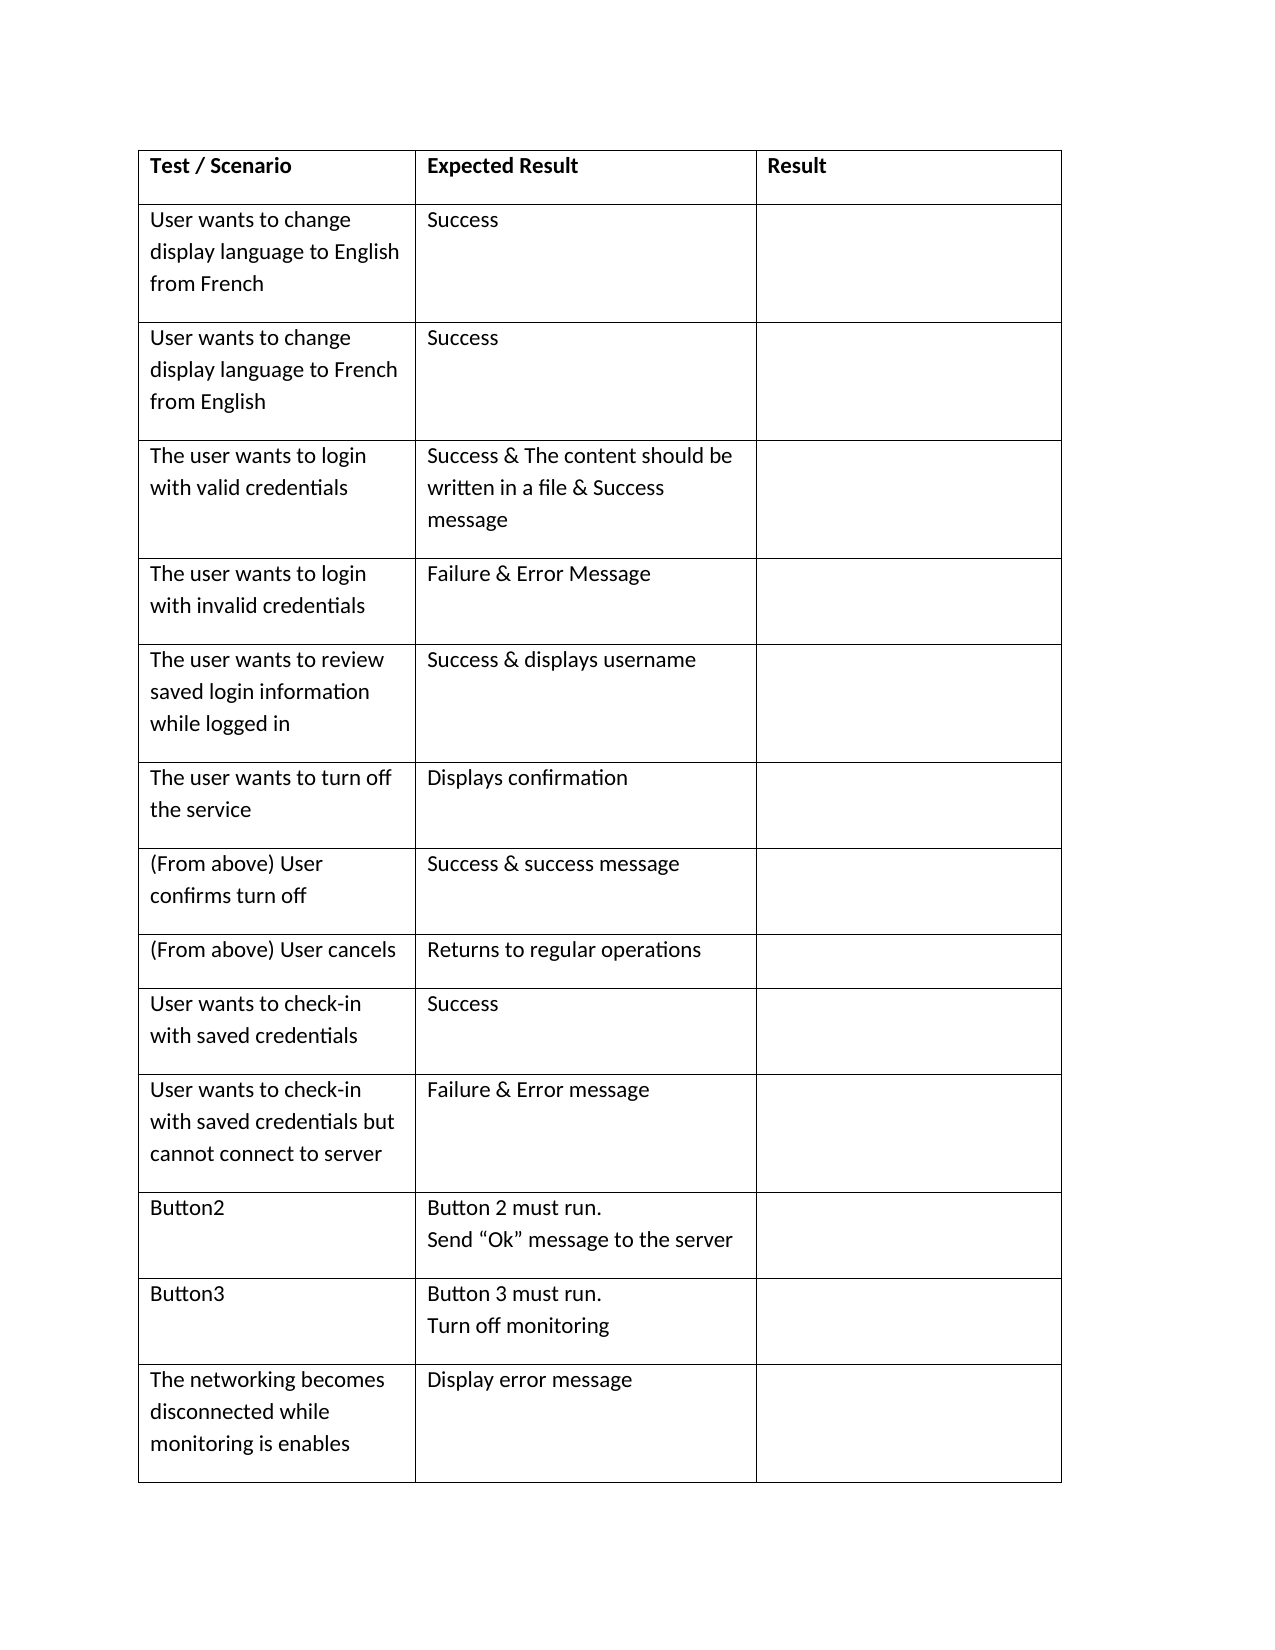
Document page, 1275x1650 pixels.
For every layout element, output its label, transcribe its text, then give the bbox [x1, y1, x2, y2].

table_cell [757, 1365, 1061, 1482]
table_cell Success & The content should be written in a file & Success message [416, 441, 756, 558]
table_cell Returns to regular operations [416, 935, 756, 988]
table_cell [757, 1193, 1061, 1278]
table_cell Success [416, 205, 756, 322]
table_cell Button3 [139, 1279, 415, 1364]
table_header Result [757, 151, 1061, 204]
table_cell (From above) User confirms turn off [139, 849, 415, 934]
table_cell Displays confirmation [416, 763, 756, 848]
table_cell The user wants to login with valid credentials [139, 441, 415, 558]
table_cell Button 3 must run. Turn off monitoring [416, 1279, 756, 1364]
table_cell (From above) User cancels [139, 935, 415, 988]
table_cell User wants to change display language to French from English [139, 323, 415, 440]
table_cell Success & displays username [416, 645, 756, 762]
table_header Test / Scenario [139, 151, 415, 204]
table_cell [757, 323, 1061, 440]
table_cell [757, 205, 1061, 322]
table_header Expected Result [416, 151, 756, 204]
table_cell Success [416, 989, 756, 1074]
table_cell [757, 645, 1061, 762]
table_cell Display error message [416, 1365, 756, 1482]
table_cell User wants to check-in with saved credentials [139, 989, 415, 1074]
table_cell The user wants to turn off the service [139, 763, 415, 848]
table_cell The networking becomes disconnected while monitoring is enables [139, 1365, 415, 1482]
table_cell User wants to check-in with saved credentials but cannot connect to server [139, 1075, 415, 1192]
table_cell The user wants to login with invalid credentials [139, 559, 415, 644]
table_cell [757, 1279, 1061, 1364]
table_cell [757, 989, 1061, 1074]
table_cell [757, 441, 1061, 558]
table_cell Failure & Error Message [416, 559, 756, 644]
table_cell [757, 763, 1061, 848]
table_cell Success & success message [416, 849, 756, 934]
table_cell Button2 [139, 1193, 415, 1278]
table_cell User wants to change display language to English from French [139, 205, 415, 322]
table_cell [757, 849, 1061, 934]
table_cell [757, 1075, 1061, 1192]
table_cell The user wants to review saved login information while logged in [139, 645, 415, 762]
table_cell Failure & Error message [416, 1075, 756, 1192]
table_cell Button 2 must run. Send “Ok” message to the server [416, 1193, 756, 1278]
table_cell Success [416, 323, 756, 440]
table_cell [757, 935, 1061, 988]
table_cell [757, 559, 1061, 644]
